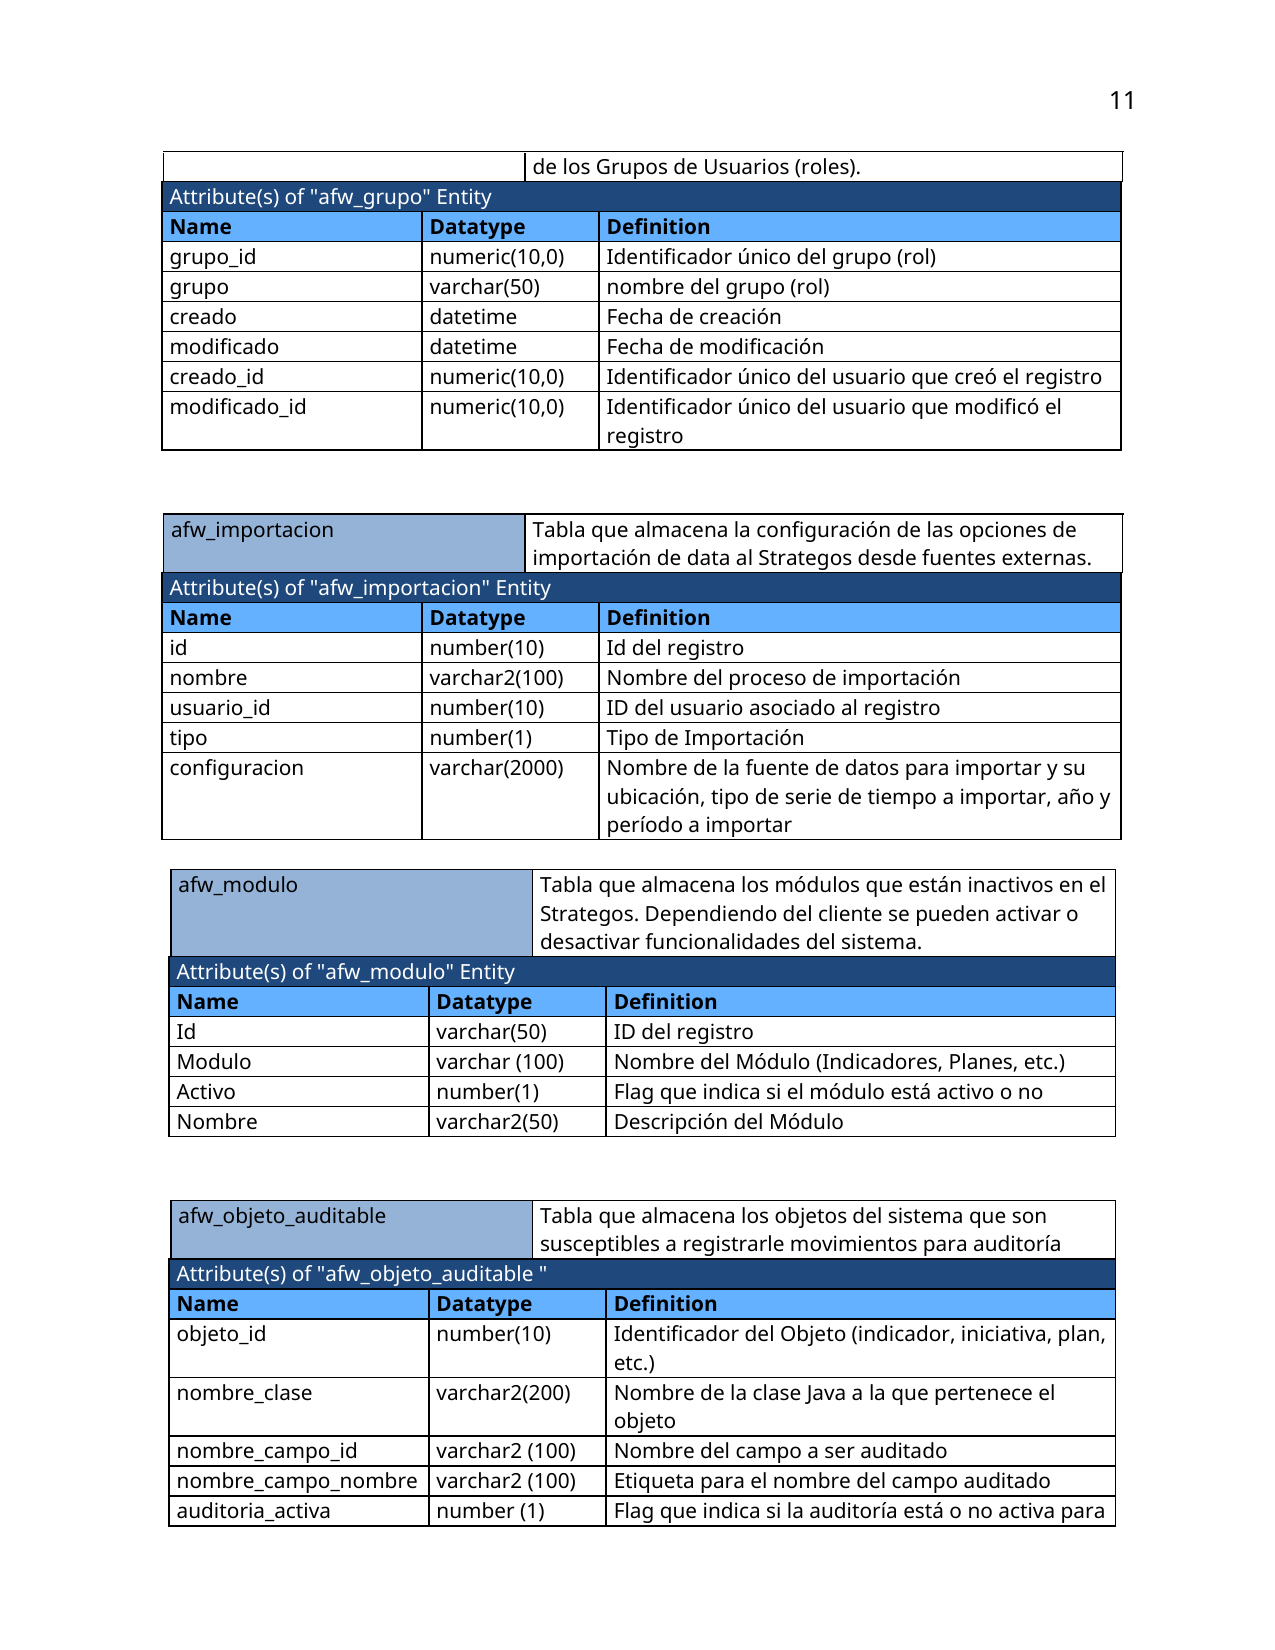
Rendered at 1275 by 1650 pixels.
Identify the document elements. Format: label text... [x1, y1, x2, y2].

table_cell ID del usuario asociado al registro [600, 693, 1120, 722]
table_cell number(10) [423, 693, 598, 722]
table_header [526, 152, 1122, 181]
table_cell Fecha de creación [600, 302, 1120, 331]
table_cell datetime [423, 332, 598, 361]
table_cell Definition [600, 212, 1120, 241]
table_cell number(10) [430, 1320, 605, 1376]
table_cell number (1) [430, 1497, 605, 1525]
table_cell number(1) [423, 723, 598, 752]
table_cell Id del registro [600, 633, 1120, 662]
table_cell creado [163, 302, 421, 331]
table_cell Name [163, 212, 421, 241]
table_cell Attribute(s) of "afw_objeto_auditable " [170, 1260, 1115, 1288]
table_header Tabla que almacena los módulos que están inactivos en el Strategos. Dependiendo del cliente se pueden activar o desactivar funcionalidades del sistema. [533, 870, 1115, 956]
table_cell Attribute(s) of "afw_grupo" Entity [163, 182, 1120, 211]
table_cell Etiqueta para el nombre del campo auditado [607, 1467, 1115, 1495]
table_cell usuario_id [163, 693, 421, 722]
table_cell Nombre del campo a ser auditado [607, 1437, 1115, 1465]
table_cell Nombre de la fuente de datos para importar y su ubicación, tipo de serie de tiempo a importar, año y período a importar [600, 753, 1120, 839]
table_cell Identificador único del usuario que modificó el registro [600, 392, 1120, 449]
table_cell ID del registro [607, 1017, 1115, 1046]
table_cell grupo_id [163, 242, 421, 271]
table_cell numeric(10,0) [423, 392, 598, 449]
table_cell modificado_id [163, 392, 421, 449]
table_cell Name [170, 987, 428, 1016]
table_cell id [163, 633, 421, 662]
table_cell nombre del grupo (rol) [600, 272, 1120, 301]
table_cell varchar2(50) [430, 1107, 605, 1136]
table_cell Datatype [423, 603, 598, 632]
table_cell Modulo [170, 1047, 428, 1076]
table_cell Id [170, 1017, 428, 1046]
table_cell varchar(2000) [423, 753, 598, 839]
table_cell Nombre del Módulo (Indicadores, Planes, etc.) [607, 1047, 1115, 1076]
table_header Tabla que almacena la configuración de las opciones de importación de data al Strategos desde fuentes externas. [526, 515, 1122, 572]
table_header afw_importacion [164, 515, 524, 572]
table_cell configuracion [163, 753, 421, 839]
table_cell Attribute(s) of "afw_modulo" Entity [170, 957, 1115, 986]
table_cell Flag que indica si el módulo está activo o no [607, 1077, 1115, 1106]
table_cell Datatype [430, 987, 605, 1016]
table_cell tipo [163, 723, 421, 752]
table_cell modificado [163, 332, 421, 361]
table_header afw_objeto_auditable [172, 1201, 532, 1258]
table_cell varchar(50) [430, 1017, 605, 1046]
table_cell Definition [607, 987, 1115, 1016]
table_cell nombre_campo_id [170, 1437, 428, 1465]
table_cell Definition [600, 603, 1120, 632]
table_cell Name [163, 603, 421, 632]
table_cell Name [170, 1290, 428, 1318]
table_cell Attribute(s) of "afw_importacion" Entity [163, 573, 1120, 602]
table_cell Identificador único del grupo (rol) [600, 242, 1120, 271]
table_cell nombre_clase [170, 1378, 428, 1435]
table_cell Tipo de Importación [600, 723, 1120, 752]
table_cell number(1) [430, 1077, 605, 1106]
table_header Tabla que almacena los objetos del sistema que son susceptibles a registrarle movimientos para auditoría [533, 1201, 1115, 1258]
table_cell objeto_id [170, 1320, 428, 1376]
table_cell datetime [423, 302, 598, 331]
table_cell auditoria_activa [170, 1497, 428, 1525]
table_cell varchar2(200) [430, 1378, 605, 1435]
table_cell number(10) [423, 633, 598, 662]
table_cell Nombre [170, 1107, 428, 1136]
table_cell varchar2(100) [423, 663, 598, 692]
table_cell numeric(10,0) [423, 242, 598, 271]
table_cell nombre_campo_nombre [170, 1467, 428, 1495]
table_cell numeric(10,0) [423, 362, 598, 391]
table_header afw_grupo [164, 152, 525, 181]
table_cell nombre [163, 663, 421, 692]
table_cell varchar2 (100) [430, 1437, 605, 1465]
table_cell Descripción del Módulo [607, 1107, 1115, 1136]
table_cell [607, 1497, 1115, 1525]
table_cell Activo [170, 1077, 428, 1106]
table_cell Definition [607, 1290, 1115, 1318]
table_cell varchar2 (100) [430, 1467, 605, 1495]
table_header afw_modulo [172, 870, 532, 956]
table_cell creado_id [163, 362, 421, 391]
table_cell Identificador único del usuario que creó el registro [600, 362, 1120, 391]
table_cell Fecha de modificación [600, 332, 1120, 361]
table_cell grupo [163, 272, 421, 301]
table_cell Nombre del proceso de importación [600, 663, 1120, 692]
table_cell Nombre de la clase Java a la que pertenece el objeto [607, 1378, 1115, 1435]
table_cell Identificador del Objeto (indicador, iniciativa, plan, etc.) [607, 1320, 1115, 1376]
table_cell Datatype [423, 212, 598, 241]
table_cell Datatype [430, 1290, 605, 1318]
table_cell varchar(50) [423, 272, 598, 301]
table_cell varchar (100) [430, 1047, 605, 1076]
